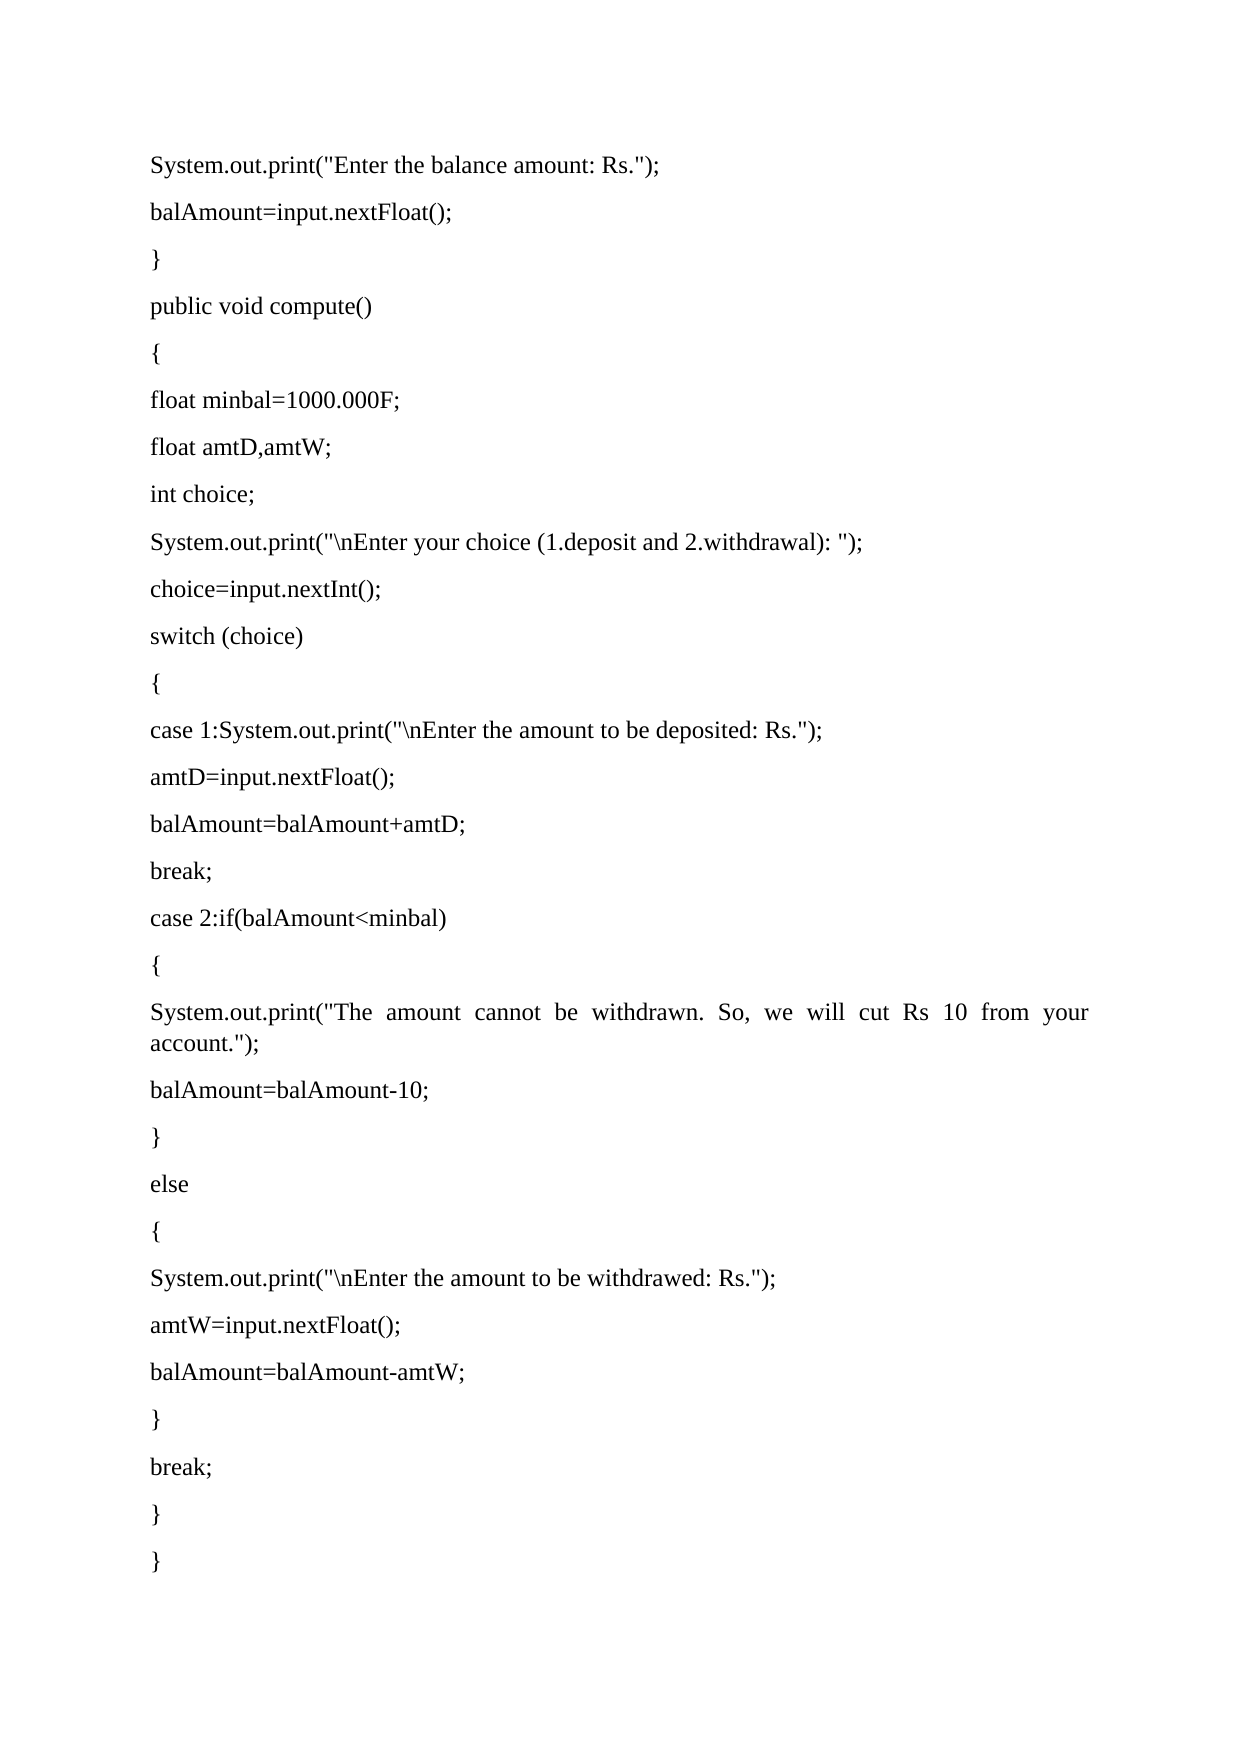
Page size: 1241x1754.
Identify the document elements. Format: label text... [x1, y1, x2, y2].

text choice=input.nextInt(); [150, 574, 1090, 602]
text amtW=input.nextFloat(); [150, 1310, 1090, 1339]
text } [150, 1499, 1090, 1527]
text System.out.print("Enter the balance amount: Rs."); [150, 150, 1090, 179]
text System.out.print("The amount cannot be withdrawn. So, we will cut Rs 10 from your account."); [150, 997, 1090, 1057]
text System.out.print("\nEnter your choice (1.deposit and 2.withdrawal): "); [150, 527, 1090, 555]
text balAmount=balAmount+amtD; [150, 809, 1090, 838]
text } [150, 1122, 1090, 1151]
text } [150, 1546, 1090, 1574]
text float amtD,amtW; [150, 432, 1090, 461]
text balAmount=balAmount-10; [150, 1075, 1090, 1104]
text { [150, 1216, 1090, 1245]
text { [150, 668, 1090, 697]
text } [150, 244, 1090, 273]
text } [150, 1404, 1090, 1433]
text case 2:if(balAmount<minbal) [150, 903, 1090, 932]
text public void compute() [150, 291, 1090, 320]
text else [150, 1169, 1090, 1198]
text case 1:System.out.print("\nEnter the amount to be deposited: Rs."); [150, 715, 1090, 744]
text balAmount=input.nextFloat(); [150, 197, 1090, 226]
text float minbal=1000.000F; [150, 385, 1090, 414]
text switch (choice) [150, 621, 1090, 649]
text break; [150, 856, 1090, 885]
text break; [150, 1452, 1090, 1480]
text { [150, 338, 1090, 367]
text int choice; [150, 479, 1090, 508]
text { [150, 950, 1090, 979]
text System.out.print("\nEnter the amount to be withdrawed: Rs."); [150, 1263, 1090, 1292]
text amtD=input.nextFloat(); [150, 762, 1090, 791]
text balAmount=balAmount-amtW; [150, 1357, 1090, 1386]
